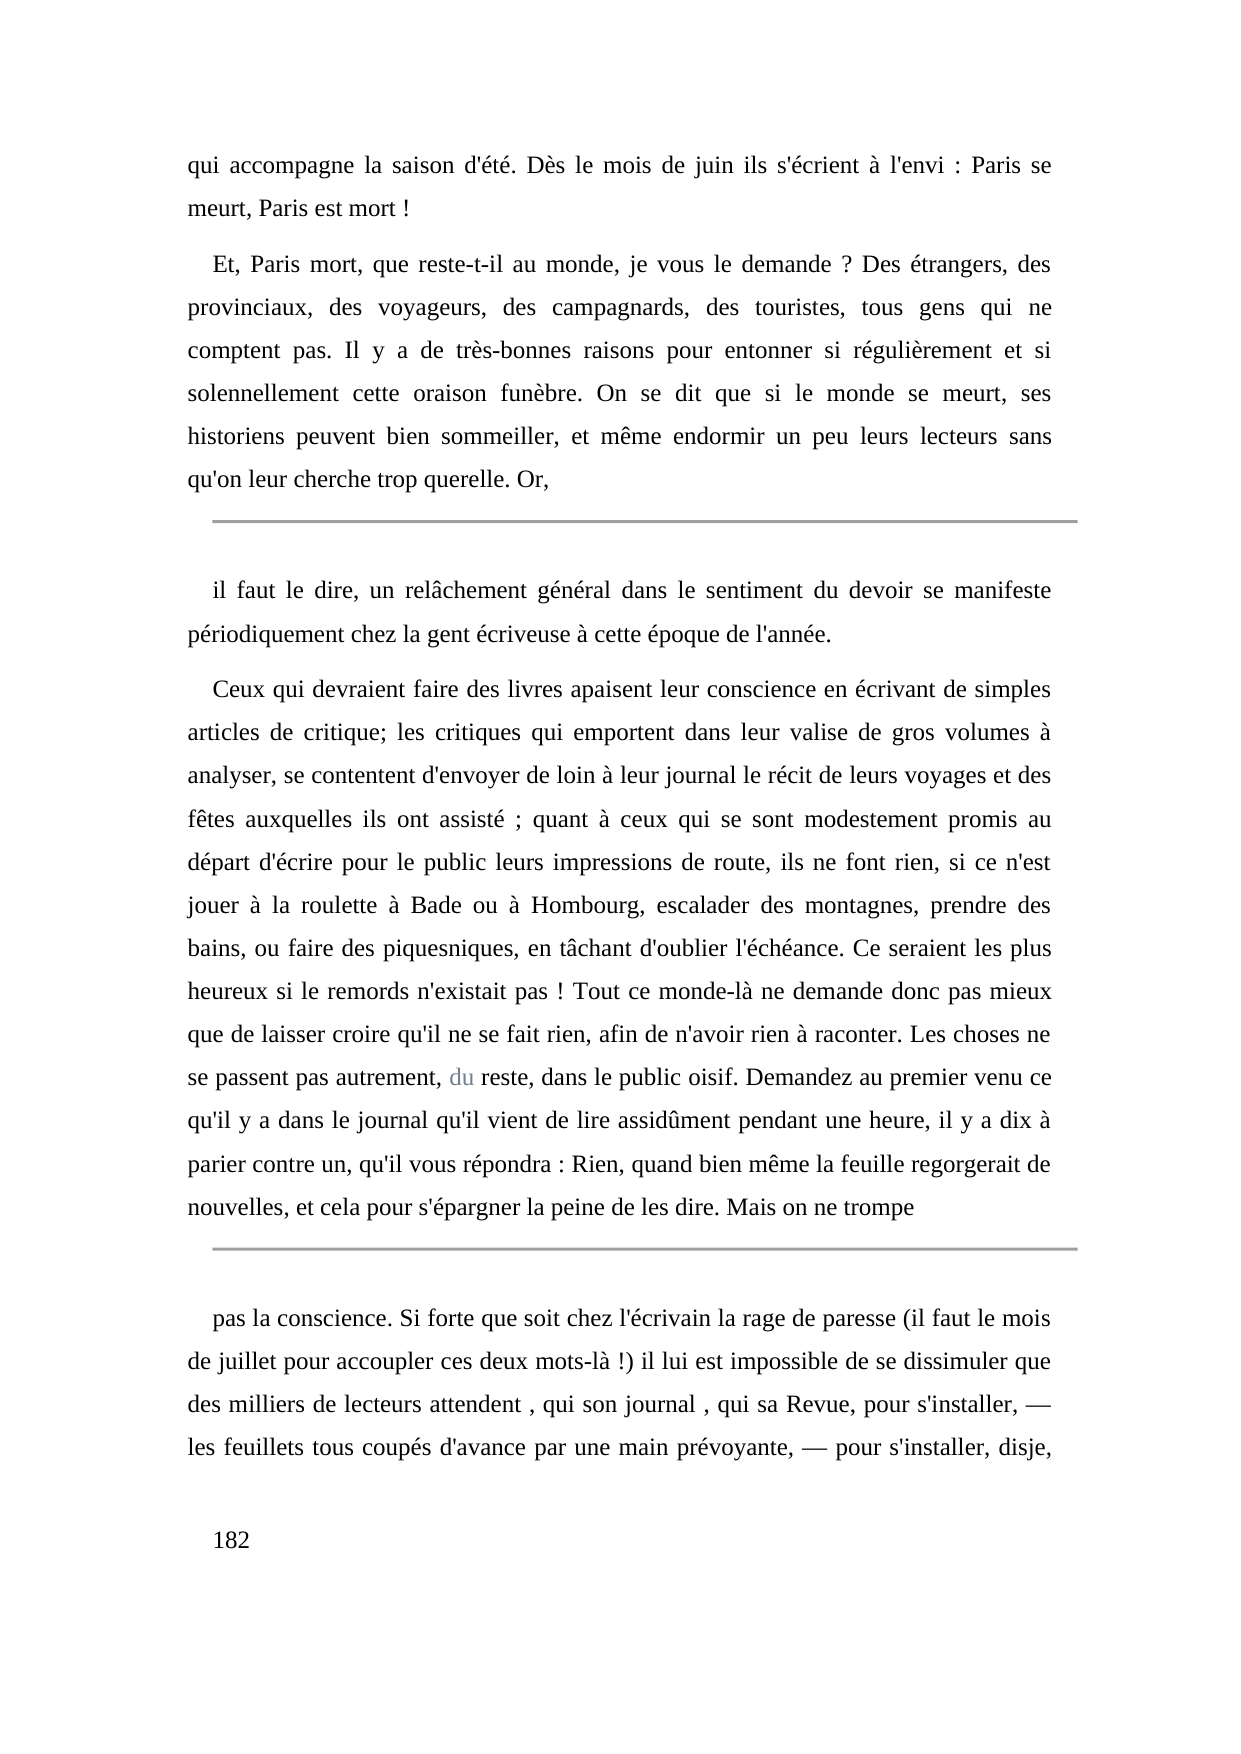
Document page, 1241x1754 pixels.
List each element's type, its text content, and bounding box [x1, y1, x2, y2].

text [187, 1303, 1053, 1461]
text il faut le dire, un relâchement général dans le sentiment du devoir se manifeste périodiquement chez la gent écriveuse à cette époque de l'année. [187, 576, 1053, 647]
text Et, Paris mort, que reste-t-il au monde, je vous le demande ? Des étrangers, des provinciaux, des voyageurs, des campagnards, des touristes, tous gens qui ne comptent pas. Il y a de très-bonnes raisons pour entonner si régulièrement et si solennellement cette oraison funèbre. On se dit que si le monde se meurt, ses historiens peuvent bien sommeiller, et même endormir un peu leurs lecteurs sans qu'on leur cherche trop querelle. Or, [187, 249, 1053, 493]
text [187, 150, 1053, 222]
text Ceux qui devraient faire des livres apaisent leur conscience en écrivant de simples articles de critique; les critiques qui emportent dans leur valise de gros volumes à analyser, se contentent d'envoyer de loin à leur journal le récit de leurs voyages et des fêtes auxquelles ils ont assisté ; quant à ceux qui se sont modestement promis au départ d'écrire pour le public leurs impressions de route, ils ne font rien, si ce n'est jouer à la roulette à Bade ou à Hombourg, escalader des montagnes, prendre des bains, ou faire des piquesniques, en tâchant d'oublier l'échéance. Ce seraient les plus heureux si le remords n'existait pas ! Tout ce monde-là ne demande donc pas mieux que de laisser croire qu'il ne se fait rien, afin de n'avoir rien à raconter. Les choses ne se passent pas autrement, du reste, dans le public oisif. Demandez au premier venu ce qu'il y a dans le journal qu'il vient de lire assidûment pendant une heure, il y a dix à parier contre un, qu'il vous répondra : Rien, quand bien même la feuille regorgerait de nouvelles, et cela pour s'épargner la peine de les dire. Mais on ne trompe [187, 674, 1053, 1221]
